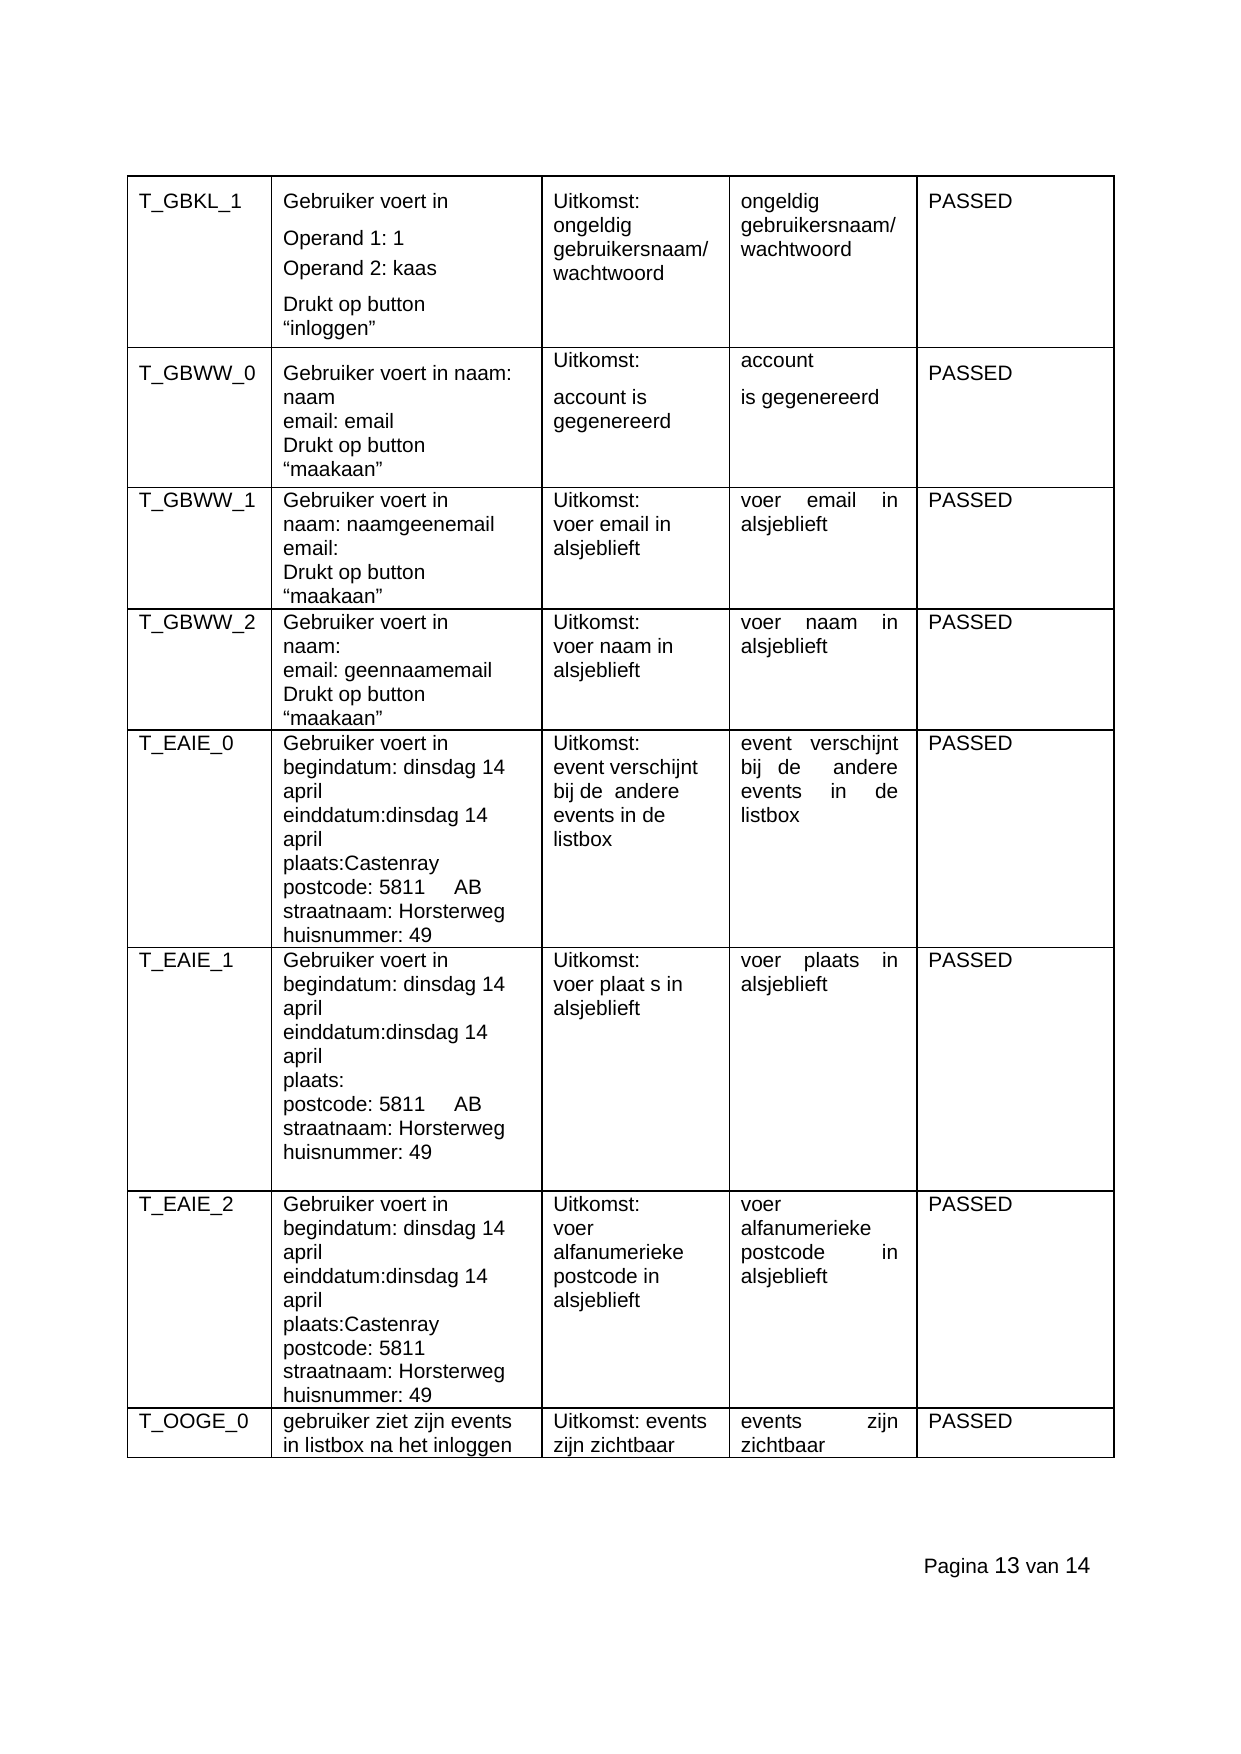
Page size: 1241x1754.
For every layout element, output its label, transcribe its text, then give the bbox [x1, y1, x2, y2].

table_cell voer email in alsjeblieft [730, 488, 916, 608]
table_cell Gebruiker voert in naam: naamgeenemail email: Drukt op button “maakaan” [272, 488, 541, 608]
table_cell PASSED [918, 1409, 1113, 1457]
table_cell PASSED [918, 1192, 1113, 1407]
table_cell Uitkomst: voer naam in alsjeblieft [543, 610, 729, 729]
table_cell Uitkomst: account is gegenereerd [543, 348, 729, 487]
table_cell Uitkomst: ongeldig gebruikersnaam/wachtwoord [543, 177, 729, 346]
table_cell events zijn zichtbaar [730, 1409, 916, 1457]
table_cell PASSED [918, 731, 1113, 946]
table_cell T_EAIE_0 [128, 731, 271, 946]
table_cell PASSED [918, 948, 1113, 1190]
table_cell T_EAIE_1 [128, 948, 271, 1190]
table_cell Uitkomst: voer alfanumerieke postcode in alsjeblieft [543, 1192, 729, 1407]
table_cell PASSED [918, 610, 1113, 729]
table_cell T_GBKL_1 [128, 177, 271, 346]
table_cell voer alfanumerieke postcode in alsjeblieft [730, 1192, 916, 1407]
table_cell T_GBWW_0 [128, 348, 271, 487]
table_cell T_EAIE_2 [128, 1192, 271, 1407]
table_cell Uitkomst: events zijn zichtbaar [543, 1409, 729, 1457]
table_cell Uitkomst: event verschijnt bij de andere events in de listbox [543, 731, 729, 946]
table_cell Gebruiker voert in naam: email: geennaamemail Drukt op button “maakaan” [272, 610, 541, 729]
table_cell Gebruiker voert in begindatum: dinsdag 14 april einddatum:dinsdag 14 april plaats:Castenray postcode: 5811 AB straatnaam: Horsterweg huisnummer: 49 [272, 731, 541, 946]
table_cell voer naam in alsjeblieft [730, 610, 916, 729]
table_cell Uitkomst: voer email in alsjeblieft [543, 488, 729, 608]
table_cell gebruiker ziet zijn events in listbox na het inloggen [272, 1409, 541, 1457]
table_cell PASSED [918, 348, 1113, 487]
table_cell Gebruiker voert in begindatum: dinsdag 14 april einddatum:dinsdag 14 april plaats:Castenray postcode: 5811 straatnaam: Horsterweg huisnummer: 49 [272, 1192, 541, 1407]
table_cell account is gegenereerd [730, 348, 916, 487]
table_cell voer plaats in alsjeblieft [730, 948, 916, 1190]
table_cell PASSED [918, 488, 1113, 608]
table_cell ongeldig gebruikersnaam/wachtwoord [730, 177, 916, 346]
table_cell Gebruiker voert in begindatum: dinsdag 14 april einddatum:dinsdag 14 april plaats: postcode: 5811 AB straatnaam: Horsterweg huisnummer: 49 [272, 948, 541, 1190]
table_cell Uitkomst: voer plaat s in alsjeblieft [543, 948, 729, 1190]
table_cell Gebruiker voert in naam: naam email: email Drukt op button “maakaan” [272, 348, 541, 487]
table_cell T_OOGE_0 [128, 1409, 271, 1457]
table_cell T_GBWW_1 [128, 488, 271, 608]
table_cell PASSED [918, 177, 1113, 346]
table_cell T_GBWW_2 [128, 610, 271, 729]
table_cell event verschijnt bij de andere events in de listbox [730, 731, 916, 946]
table_cell Gebruiker voert in Operand 1: 1 Operand 2: kaas Drukt op button “inloggen” [272, 177, 541, 346]
